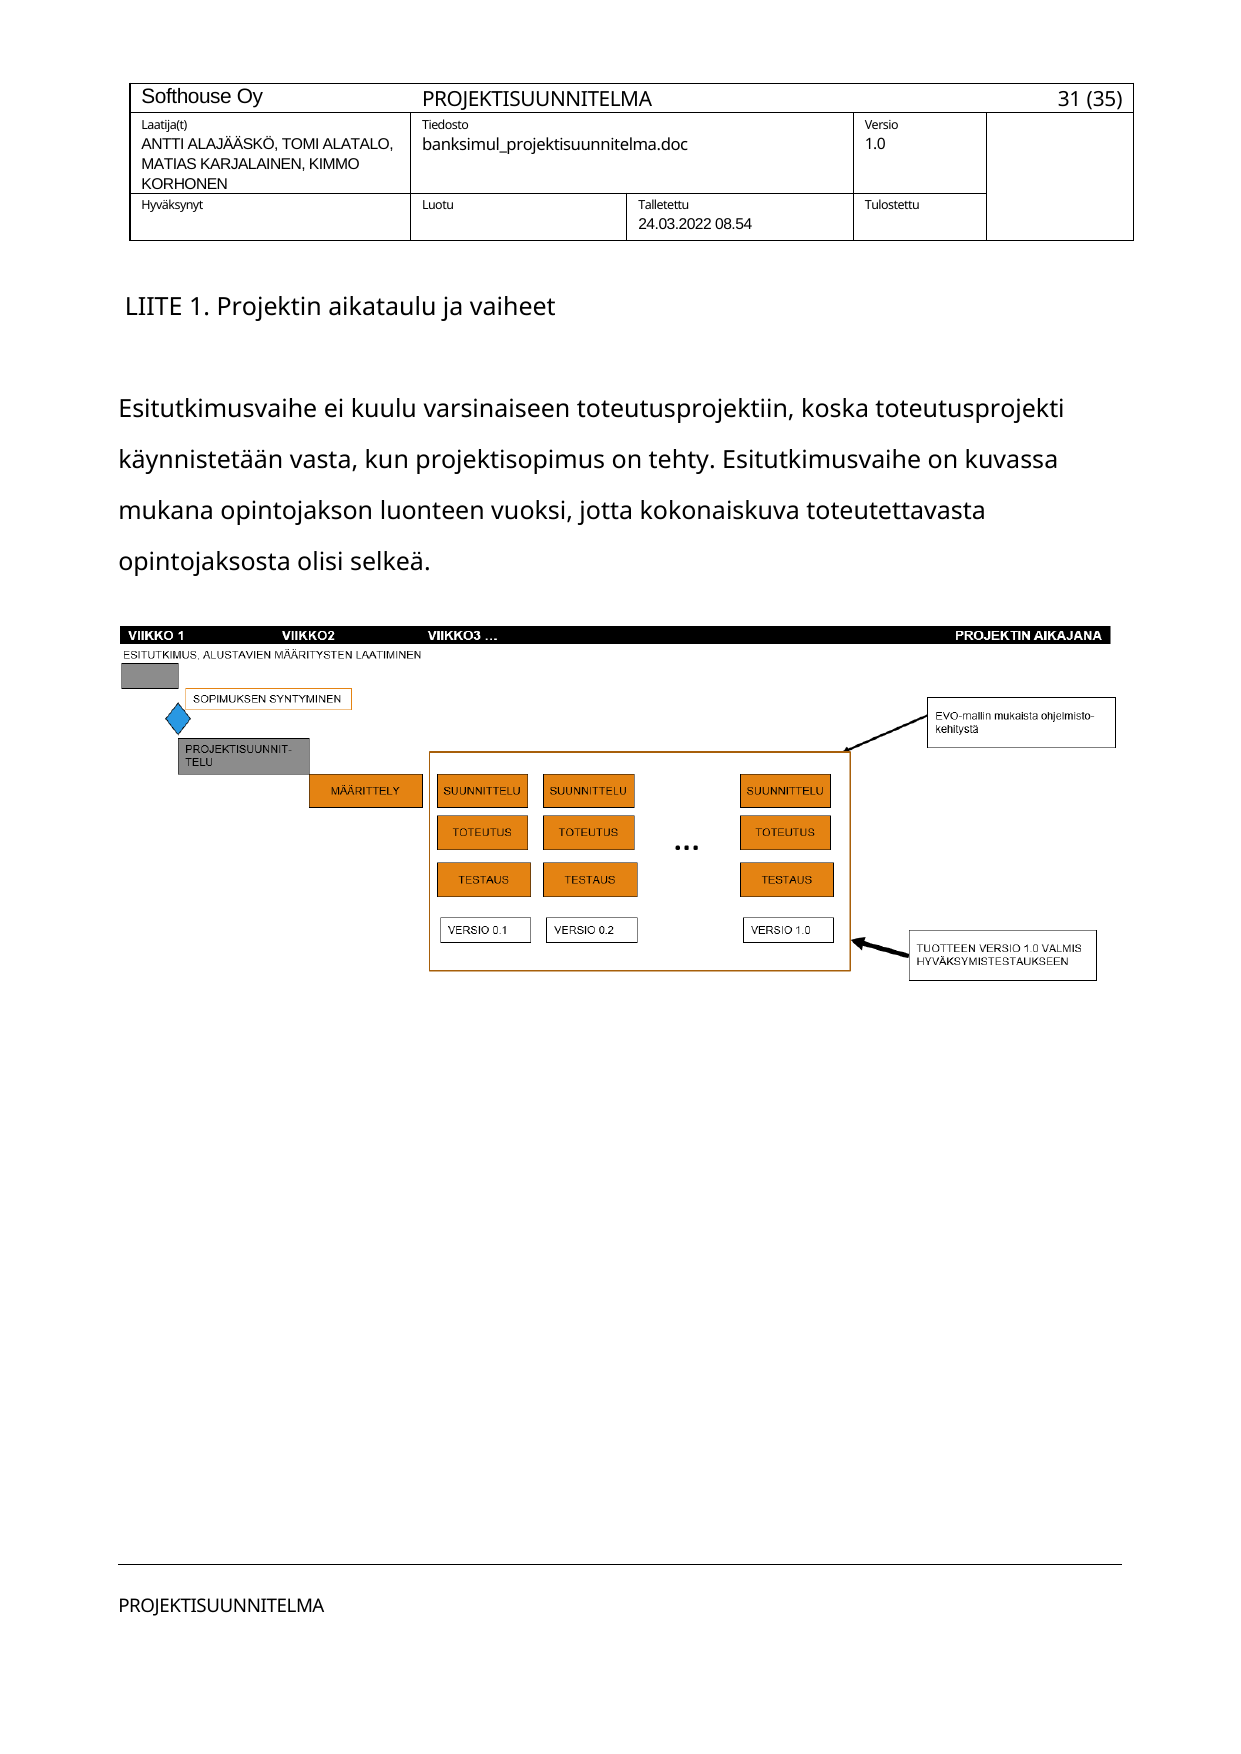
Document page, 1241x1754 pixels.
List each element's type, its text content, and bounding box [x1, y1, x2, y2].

text Esitutkimusvaihe ei kuulu varsinaiseen toteutusprojektiin, koska toteutusprojekti käynnistetään vasta, kun projektisopimus on tehty. Esitutkimusvaihe on kuvassa mukana opintojakson luonteen vuoksi, jotta kokonaiskuva toteutettavasta opintojaksosta olisi selkeä. [118, 391, 1122, 578]
text LIITE 1. Projektin aikataulu ja vaiheet [118, 288, 1122, 322]
picture [118, 618, 1121, 985]
